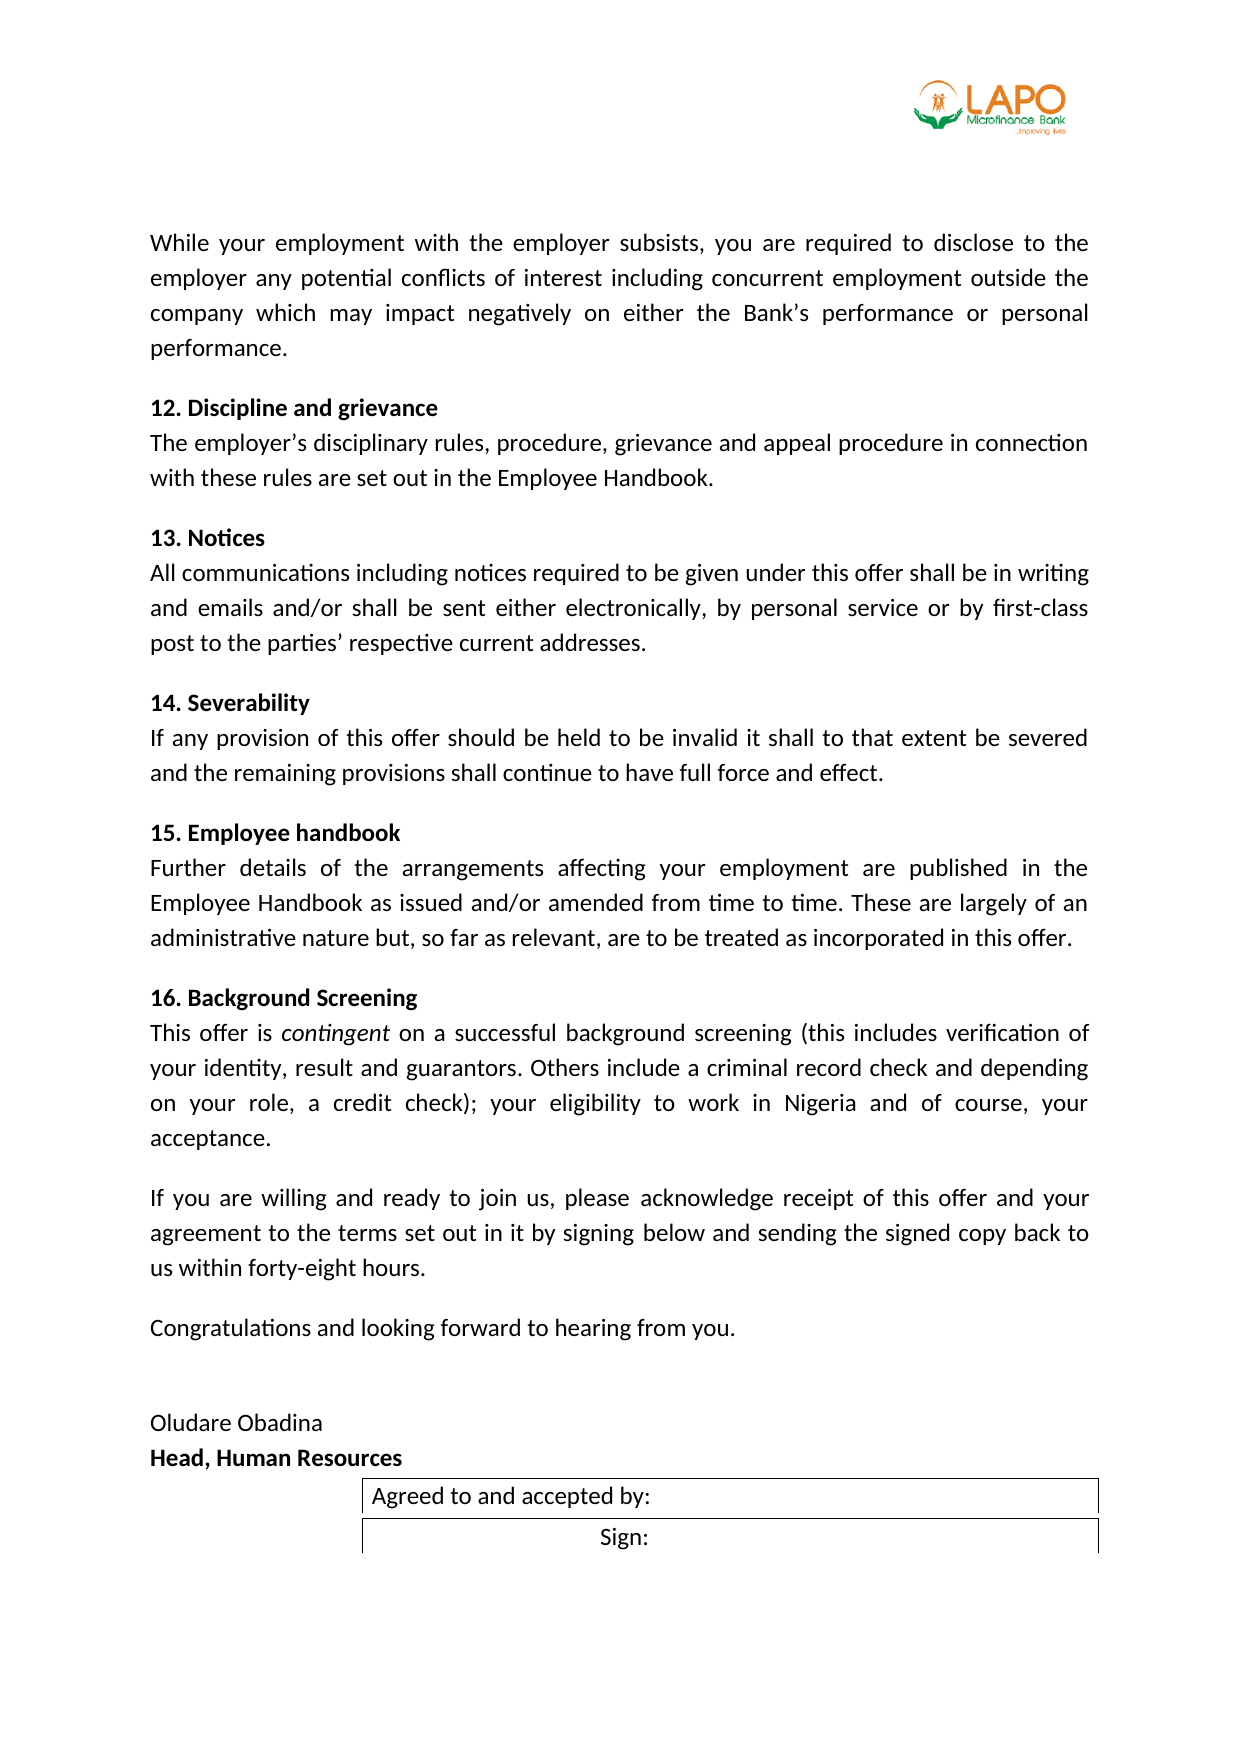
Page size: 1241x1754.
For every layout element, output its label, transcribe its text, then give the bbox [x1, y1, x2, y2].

text Congratulations and looking forward to hearing from you. [150, 1312, 1090, 1343]
list Notices [150, 522, 1090, 553]
text Sign: [363, 1519, 1098, 1553]
text While your employment with the employer subsists, you are required to disclose to the employer any potential conflicts of interest including concurrent employment outside the company which may impact negatively on either the Bank’s performance or personal performance. [150, 227, 1090, 363]
list Employee handbook [150, 817, 1090, 848]
list Severability [150, 687, 1090, 718]
text Oludare Obadina [150, 1407, 1090, 1438]
list Background Screening [150, 982, 1090, 1013]
text If any provision of this offer should be held to be invalid it shall to that extent be severed and the remaining provisions shall continue to have full force and effect. [150, 722, 1090, 788]
text The employer’s disciplinary rules, procedure, grievance and appeal procedure in connection with these rules are set out in the Employee Handbook. [150, 427, 1090, 493]
list Discipline and grievance [150, 392, 1090, 423]
text Further details of the arrangements affecting your employment are published in the Employee Handbook as issued and/or amended from time to time. These are largely of an administrative nature but, so far as relevant, are to be treated as incorporated in this offer. [150, 852, 1090, 953]
text This offer is contingent on a successful background screening (this includes verification of your identity, result and guarantors. Others include a criminal record check and depending on your role, a credit check); your eligibility to work in Nigeria and of course, your acceptance. [150, 1017, 1090, 1153]
picture [888, 73, 1091, 140]
text Head, Human Resources [150, 1442, 1090, 1473]
text If you are willing and ready to join us, please acknowledge receipt of this offer and your agreement to the terms set out in it by signing below and sending the signed copy back to us within forty-eight hours. [150, 1182, 1090, 1283]
text All communications including notices required to be given under this offer shall be in writing and emails and/or shall be sent either electronically, by personal service or by first-class post to the parties’ respective current addresses. [150, 557, 1090, 658]
text Agreed to and accepted by: [363, 1479, 1098, 1513]
